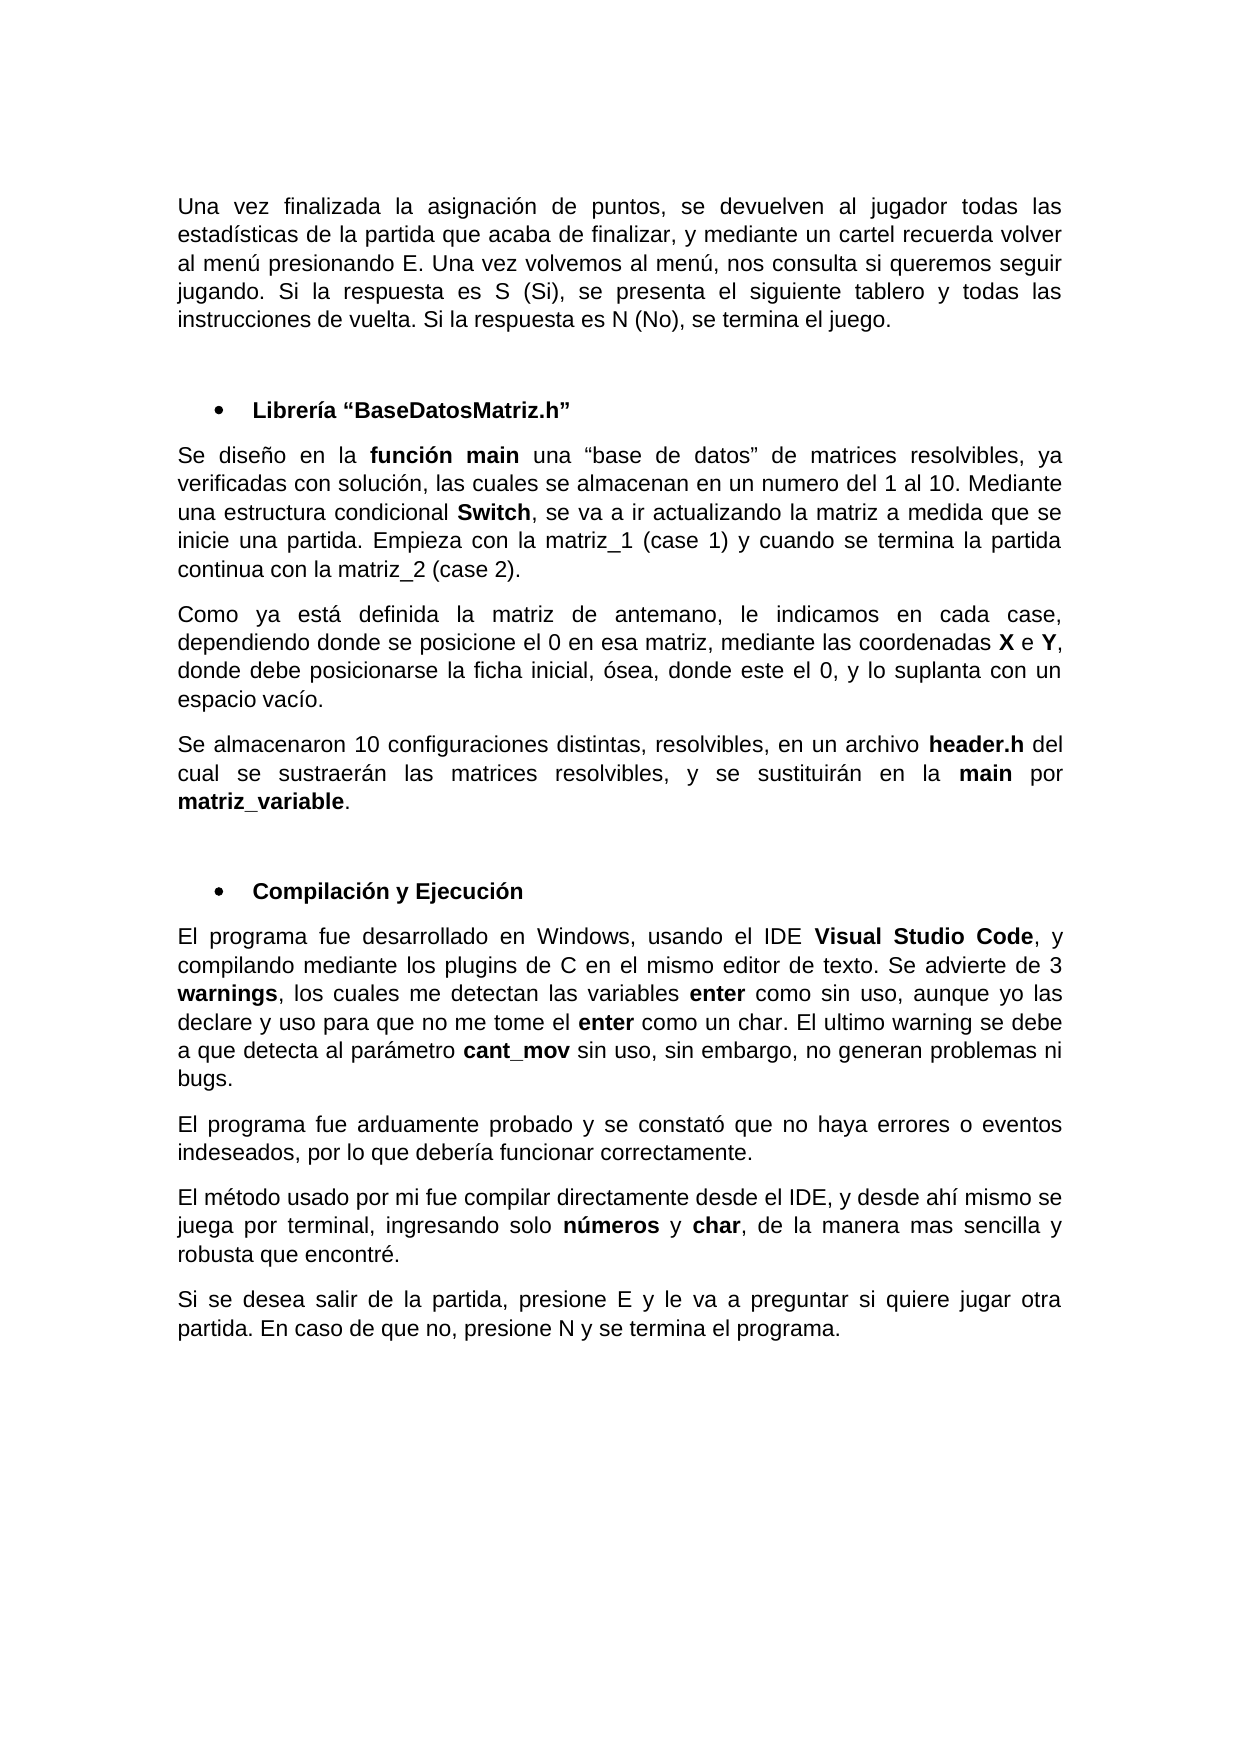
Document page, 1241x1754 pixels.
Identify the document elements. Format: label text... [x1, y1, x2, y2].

text El programa fue arduamente probado y se constató que no haya errores o eventos indeseados, por lo que debería funcionar correctamente. [177, 1111, 1063, 1165]
list Compilación y Ejecución [215, 878, 1063, 904]
list Librería “BaseDatosMatriz.h” [215, 397, 1063, 423]
text Una vez finalizada la asignación de puntos, se devuelven al jugador todas las estadísticas de la partida que acaba de finalizar, y mediante un cartel recuerda volver al menú presionando E. Una vez volvemos al menú, nos consulta si queremos seguir jugando. Si la respuesta es S (Si), se presenta el siguiente tablero y todas las instrucciones de vuelta. Si la respuesta es N (No), se termina el juego. [177, 193, 1063, 333]
text El programa fue desarrollado en Windows, usando el IDE Visual Studio Code, y compilando mediante los plugins de C en el mismo editor de texto. Se advierte de 3 warnings, los cuales me detectan las variables enter como sin uso, aunque yo las declare y uso para que no me tome el enter como un char. El ultimo warning se debe a que detecta al parámetro cant_mov sin uso, sin embargo, no generan problemas ni bugs. [177, 923, 1063, 1092]
text Se diseño en la función main una “base de datos” de matrices resolvibles, ya verificadas con solución, las cuales se almacenan en un numero del 1 al 10. Mediante una estructura condicional Switch, se va a ir actualizando la matriz a medida que se inicie una partida. Empieza con la matriz_1 (case 1) y cuando se termina la partida continua con la matriz_2 (case 2). [177, 442, 1063, 582]
text Como ya está definida la matriz de antemano, le indicamos en cada case, dependiendo donde se posicione el 0 en esa matriz, mediante las coordenadas X e Y, donde debe posicionarse la ficha inicial, ósea, donde este el 0, y lo suplanta con un espacio vacío. [177, 601, 1063, 712]
text Se almacenaron 10 configuraciones distintas, resolvibles, en un archivo header.h del cual se sustraerán las matrices resolvibles, y se sustituirán en la main por matriz_variable. [177, 731, 1063, 814]
text Si se desea salir de la partida, presione E y le va a preguntar si quiere jugar otra partida. En caso de que no, presione N y se termina el programa. [177, 1286, 1063, 1341]
text El método usado por mi fue compilar directamente desde el IDE, y desde ahí mismo se juega por terminal, ingresando solo números y char, de la manera mas sencilla y robusta que encontré. [177, 1184, 1063, 1267]
